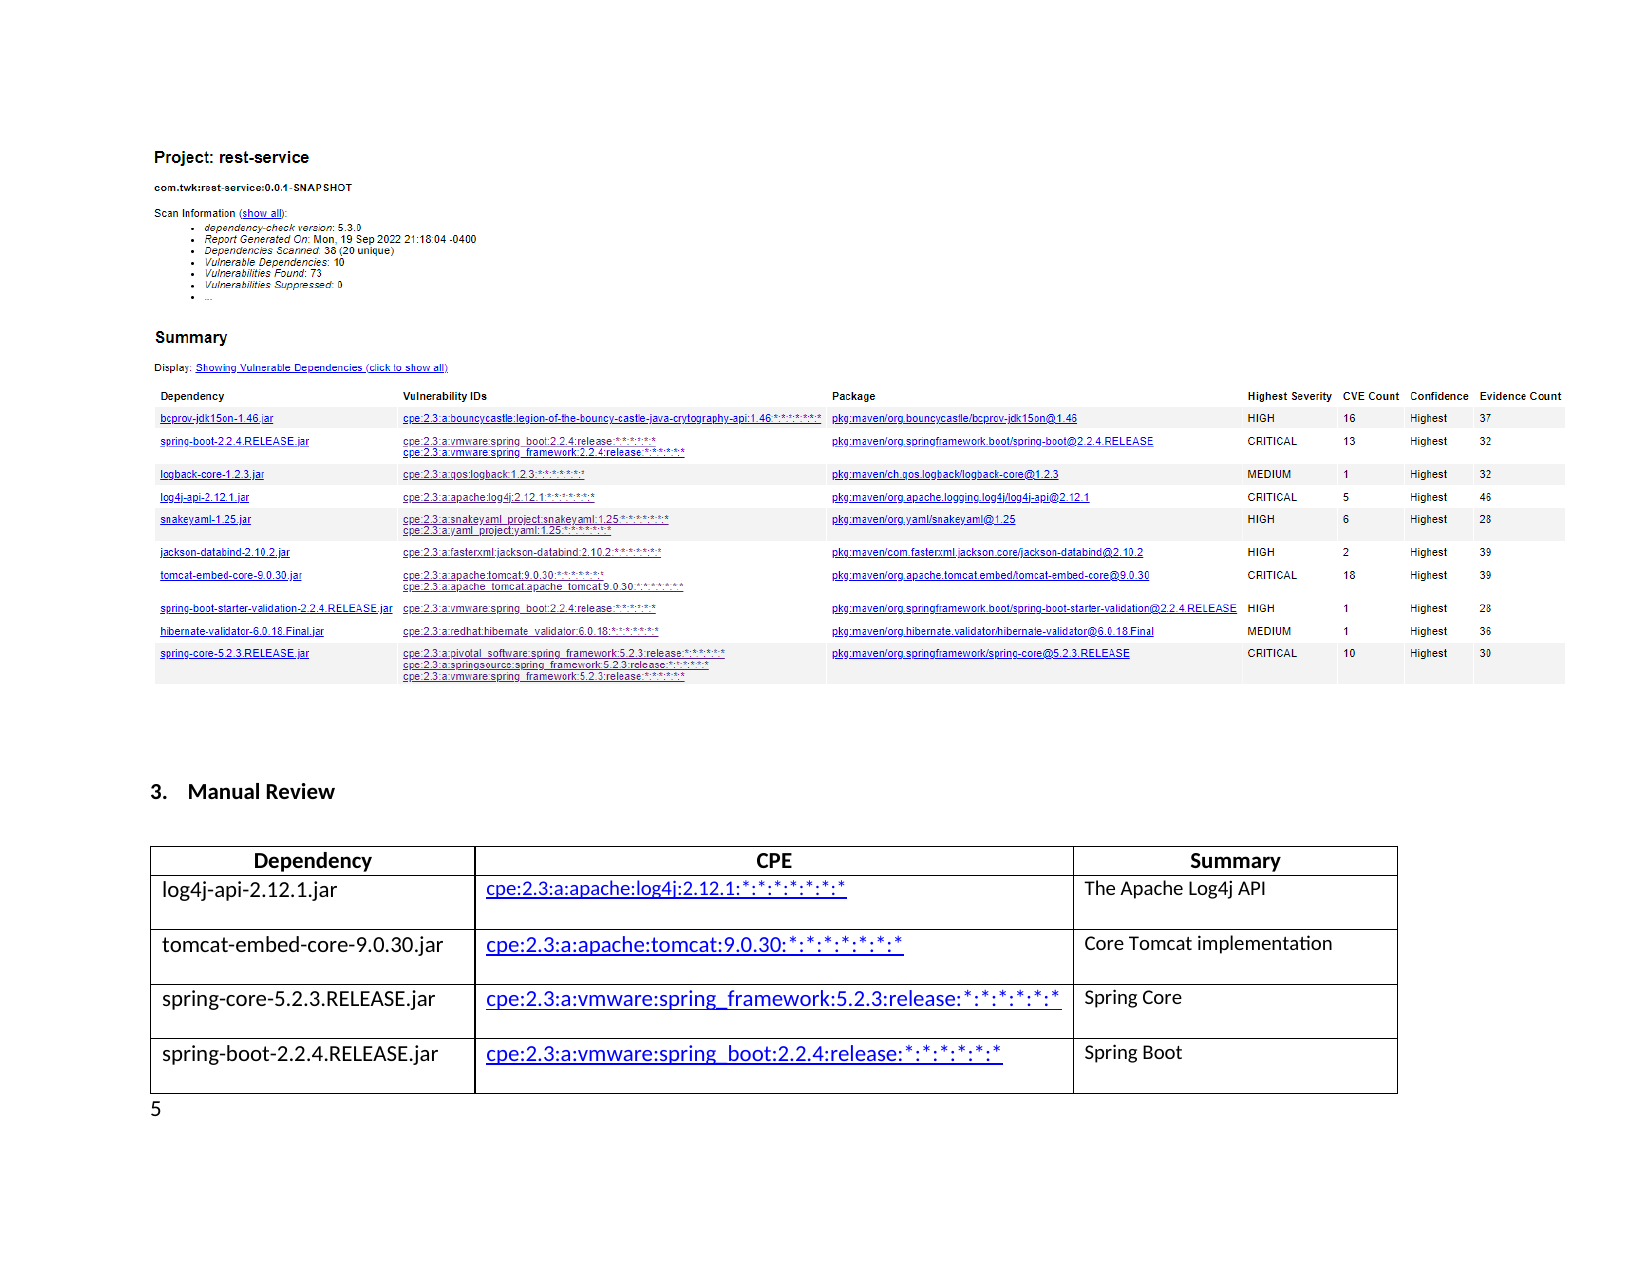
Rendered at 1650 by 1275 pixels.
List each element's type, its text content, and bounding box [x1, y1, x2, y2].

table_cell spring-core-5.2.3.RELEASE.jar [151, 985, 474, 1038]
subtitle Manual Review [150, 777, 1500, 805]
table_header CPE [476, 847, 1073, 874]
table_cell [151, 1039, 474, 1092]
table_cell cpe:2.3:a:apache:tomcat:9.0.30:*:*:*:*:*:*:* [476, 930, 1073, 983]
table_cell Spring Boot [1074, 1039, 1397, 1092]
table_cell Spring Core [1074, 985, 1397, 1038]
table_cell cpe:2.3:a:vmware:spring_framework:5.2.3:release:*:*:*:*:*:* [476, 985, 1073, 1038]
table_header Summary [1074, 847, 1397, 874]
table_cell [476, 1039, 1073, 1092]
table_cell tomcat-embed-core-9.0.30.jar [151, 930, 474, 983]
table_header Dependency [151, 847, 474, 874]
table_cell cpe:2.3:a:apache:log4j:2.12.1:*:*:*:*:*:*:* [476, 876, 1073, 929]
table_cell Core Tomcat implementation [1074, 930, 1397, 983]
table_cell The Apache Log4j API [1074, 876, 1397, 929]
table_cell log4j-api-2.12.1.jar [151, 876, 474, 929]
picture [150, 150, 1600, 684]
